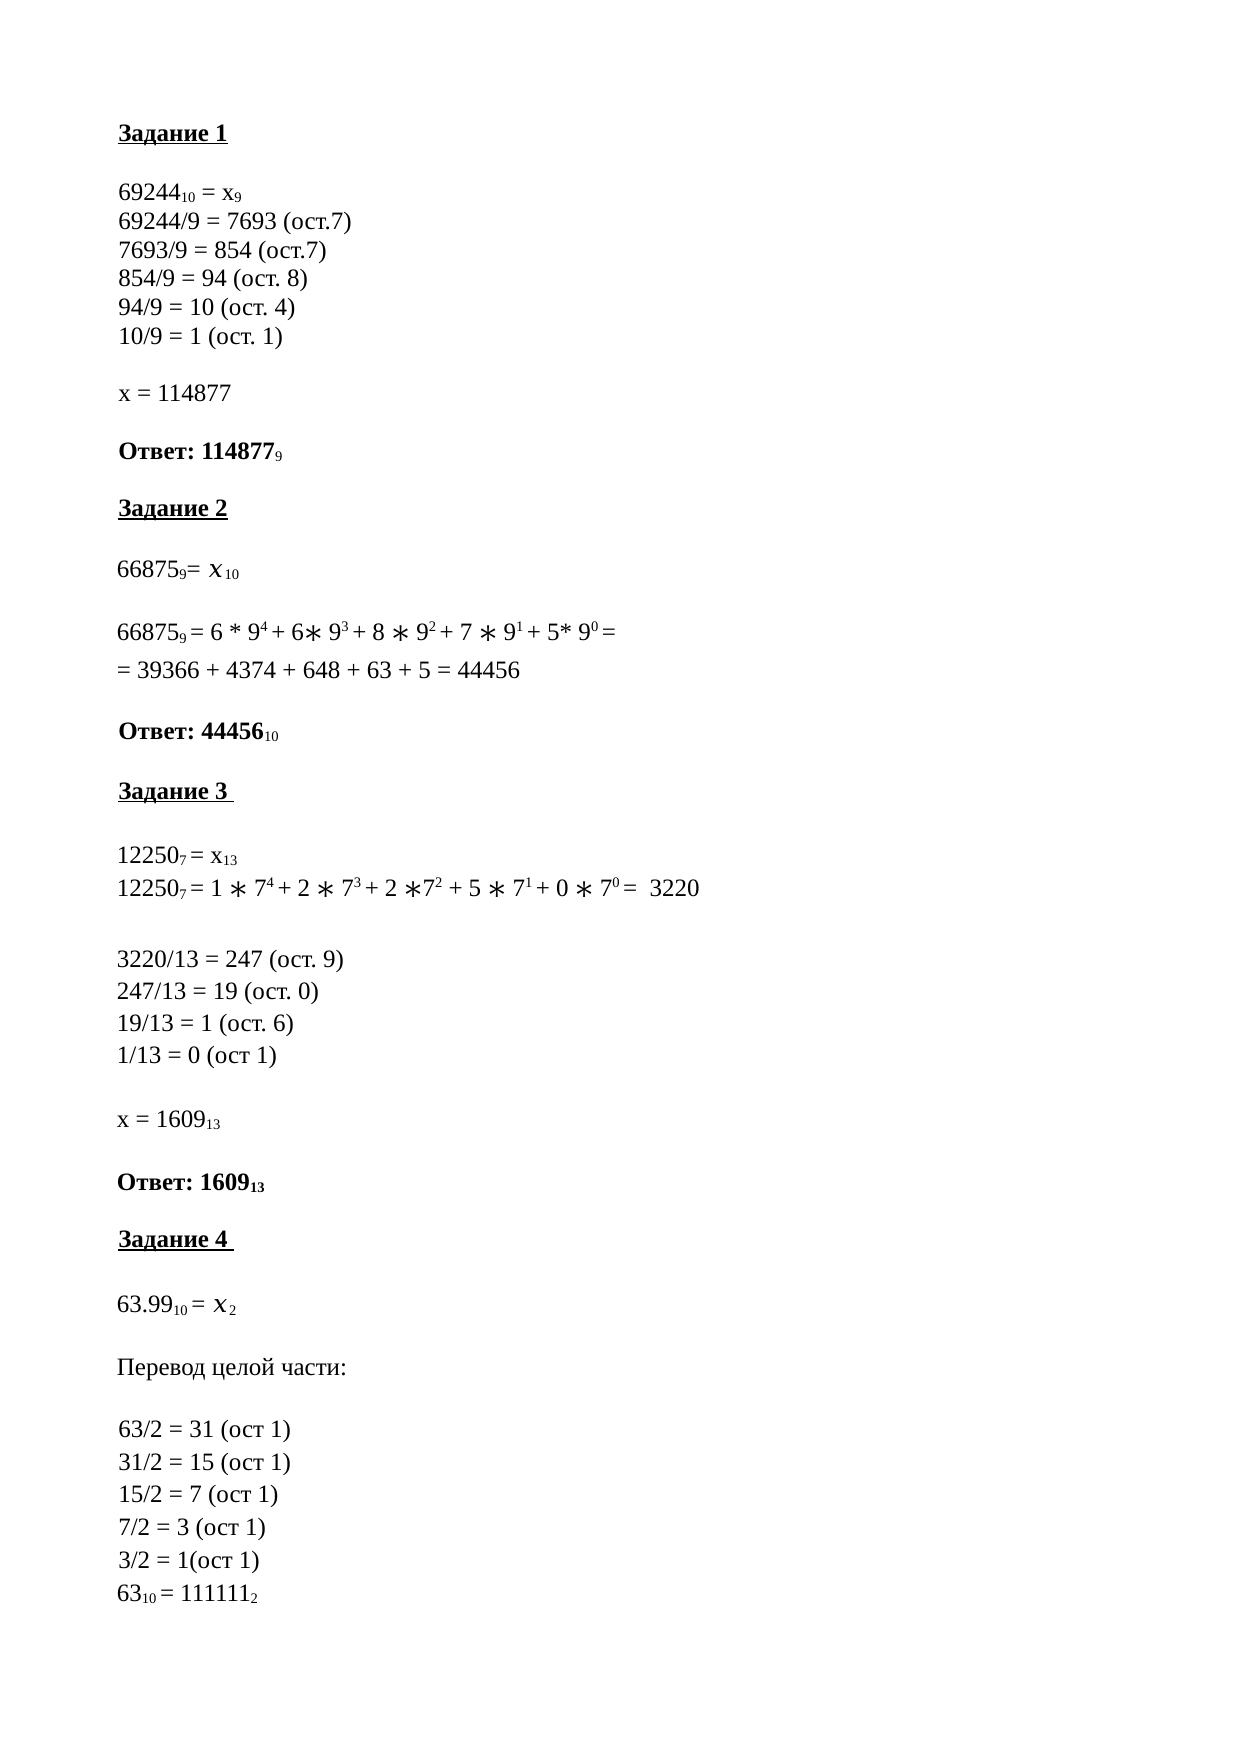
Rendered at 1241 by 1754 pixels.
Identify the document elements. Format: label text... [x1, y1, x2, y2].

text x = 114877 [118, 378, 1122, 407]
text 6924410 = x9 [118, 177, 1122, 206]
text Ответ: 160913 [117, 1167, 1122, 1195]
text x = 160913 [117, 1104, 1116, 1132]
text 3220/13 = 247 (ост. 9) [117, 944, 1116, 973]
text 122507 = 1 ∗ 74 + 2 ∗ 73 + 2 ∗72 + 5 ∗ 71 + 0 ∗ 70 = 3220 [117, 872, 1116, 902]
text 1/13 = 0 (ост 1) [117, 1040, 1116, 1068]
text 247/13 = 19 (ост. 0) [117, 976, 1116, 1004]
text 7693/9 = 854 (ост.7) [118, 235, 1122, 263]
subtitle Задание 4 [118, 1224, 1122, 1253]
text 854/9 = 94 (ост. 8) [118, 263, 1122, 292]
text 122507 = х13 [117, 840, 1116, 869]
text 63.9910 = 𝑥2 [117, 1288, 1116, 1318]
text 15/2 = 7 (ост 1) [118, 1479, 1122, 1508]
text 3/2 = 1(ост 1) [118, 1545, 1122, 1574]
text Ответ: 4445610 [118, 716, 1122, 744]
subtitle Задание 1 [118, 118, 1122, 147]
subtitle Задание 2 [118, 493, 1122, 522]
text 10/9 = 1 (ост. 1) [118, 321, 1122, 350]
text 668759 = 6 * 94 + 6∗ 93 + 8 ∗ 92 + 7 ∗ 91 + 5* 90 = [117, 616, 1116, 646]
text 94/9 = 10 (ост. 4) [118, 292, 1122, 321]
text 31/2 = 15 (ост 1) [118, 1447, 1122, 1475]
text Перевод целой части: [117, 1352, 736, 1381]
text 19/13 = 1 (ост. 6) [117, 1008, 1116, 1037]
text 63/2 = 31 (ост 1) [118, 1414, 1122, 1442]
text Ответ: 1148779 [118, 436, 1122, 465]
text = 39366 + 4374 + 648 + 63 + 5 = 44456 [117, 655, 1116, 683]
text 69244/9 = 7693 (ост.7) [118, 206, 1122, 235]
text 7/2 = 3 (ост 1) [118, 1512, 1122, 1541]
text 668759= 𝑥10 [117, 553, 1116, 583]
text 6310 = 1111112 [117, 1578, 1116, 1607]
subtitle Задание 3 [118, 776, 1122, 805]
